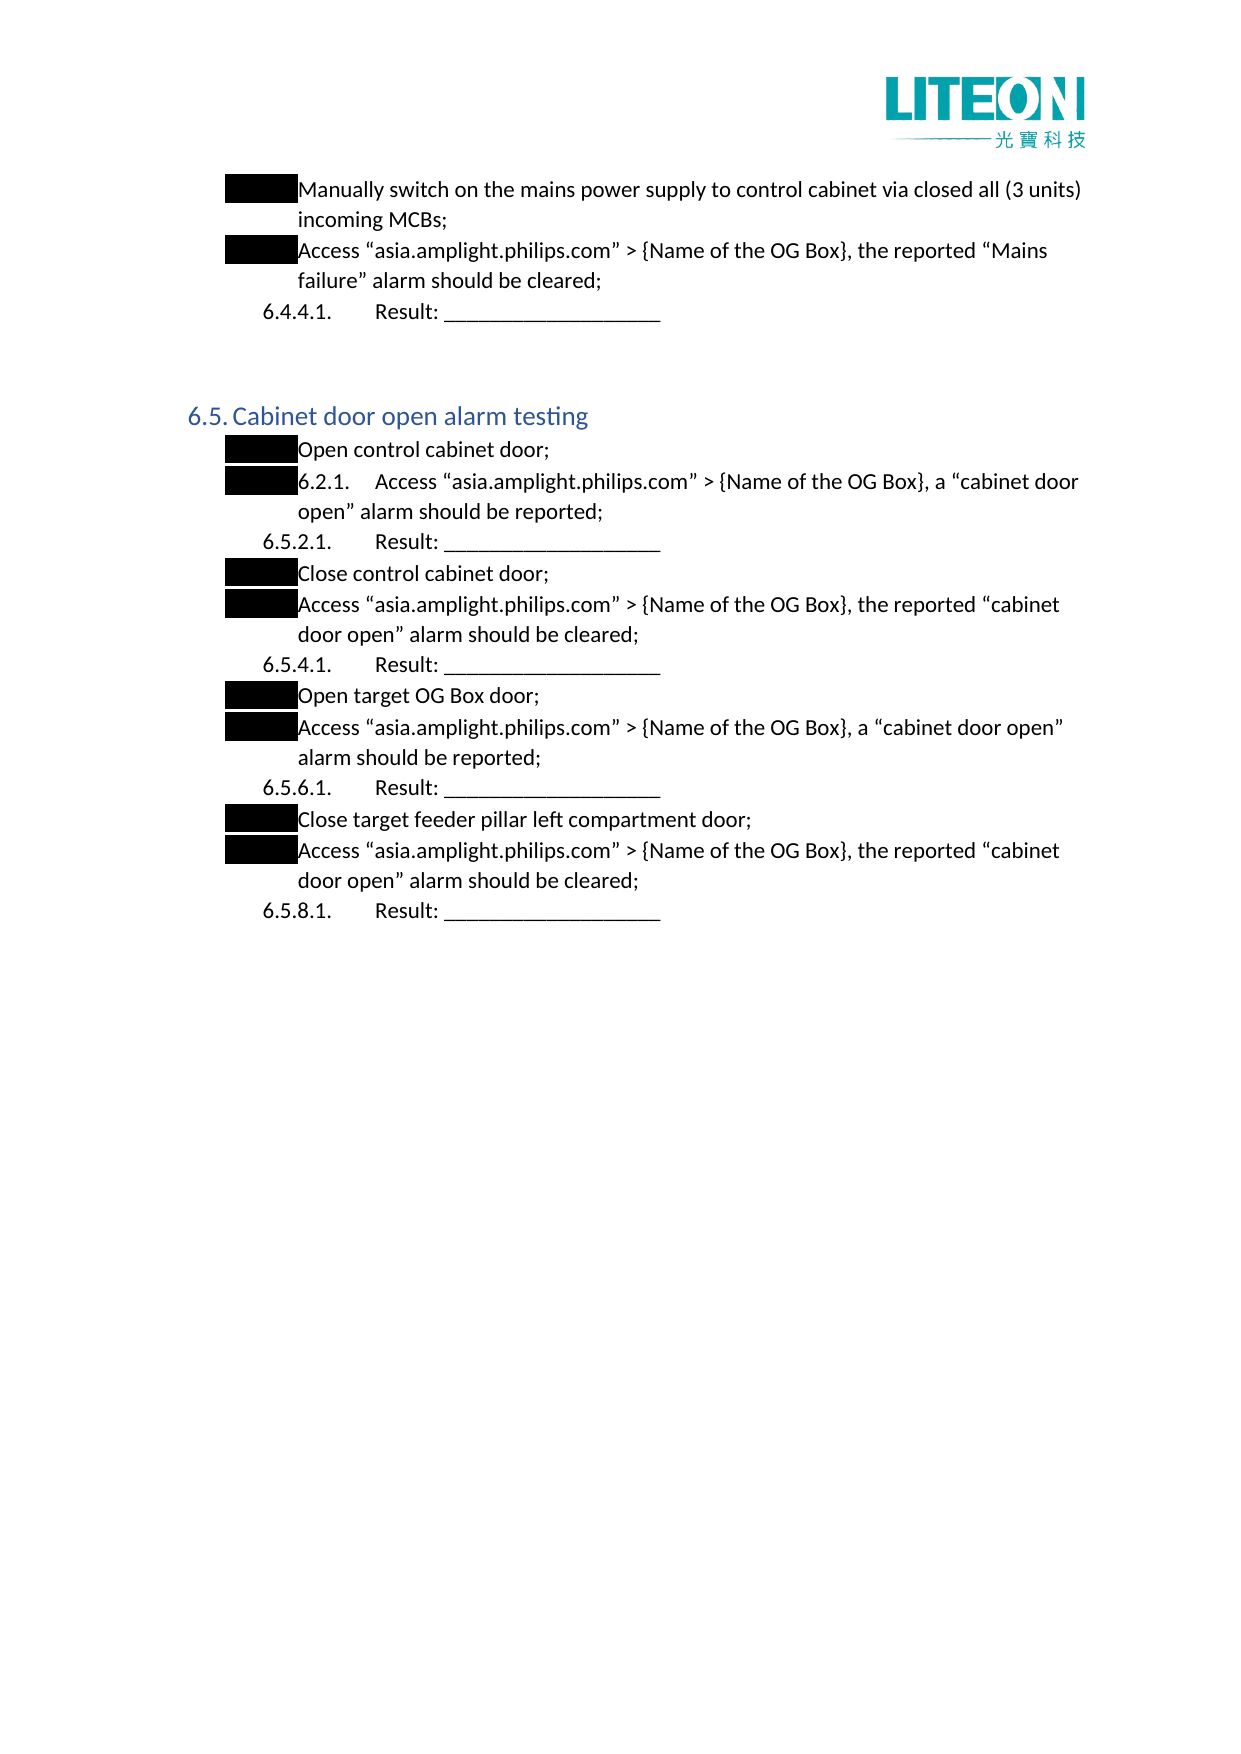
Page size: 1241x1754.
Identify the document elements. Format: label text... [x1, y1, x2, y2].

list Result: ___________________ [262, 773, 1090, 801]
list 6.2.1. Access “asia.amplight.philips.com” > {Name of the OG Box}, a “cabinet door open” alarm should be reported; [225, 466, 1090, 525]
list Manually switch on the mains power supply to control cabinet via closed all (3 units) incoming MCBs; [225, 174, 1090, 233]
list Close control cabinet door; [225, 558, 1090, 587]
list Access “asia.amplight.philips.com” > {Name of the OG Box}, a “cabinet door open” alarm should be reported; [225, 712, 1090, 771]
list Access “asia.amplight.philips.com” > {Name of the OG Box}, the reported “Mains failure” alarm should be cleared; [225, 235, 1090, 295]
list Open target OG Box door; [225, 681, 1090, 710]
list Result: ___________________ [262, 896, 1090, 924]
list Result: ___________________ [262, 650, 1090, 678]
list Close target feeder pillar left compartment door; [225, 804, 1090, 833]
list Open control cabinet door; [225, 434, 1090, 464]
list Access “asia.amplight.philips.com” > {Name of the OG Box}, the reported “cabinet door open” alarm should be cleared; [225, 589, 1090, 648]
list Result: ___________________ [262, 527, 1090, 555]
picture [879, 73, 1091, 151]
list Result: ___________________ [262, 297, 1090, 325]
subtitle Cabinet door open alarm testing [187, 399, 1090, 432]
list Access “asia.amplight.philips.com” > {Name of the OG Box}, the reported “cabinet door open” alarm should be cleared; [225, 835, 1090, 894]
